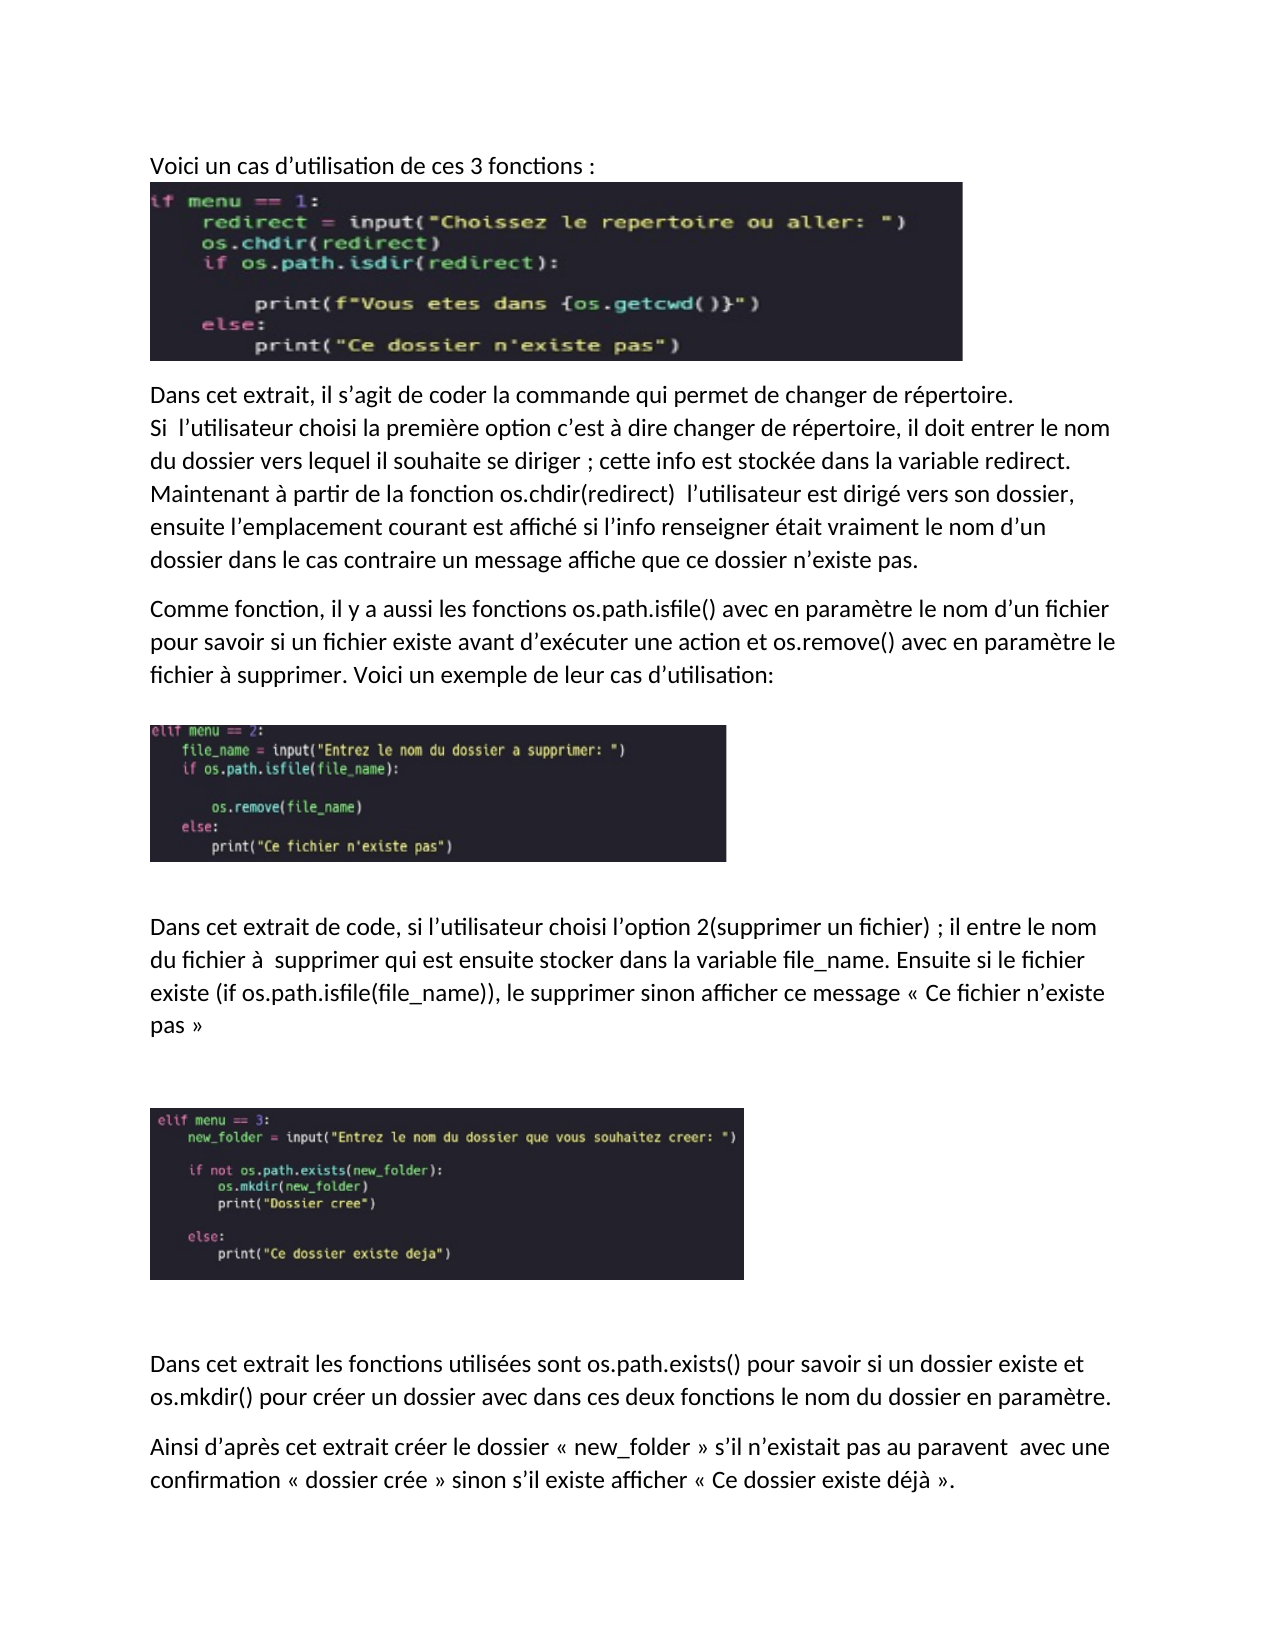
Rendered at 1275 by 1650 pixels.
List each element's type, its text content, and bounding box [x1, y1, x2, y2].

text Dans cet extrait, il s’agit de coder la commande qui permet de changer de répertoire. Si l’utilisateur choisi la première option c’est à dire changer de répertoire, il doit entrer le nom du dossier vers lequel il souhaite se diriger ; cette info est stockée dans la variable redirect. Maintenant à partir de la fonction os.chdir(redirect) l’utilisateur est dirigé vers son dossier, ensuite l’emplacement courant est affiché si l’info renseigner était vraiment le nom d’un dossier dans le cas contraire un message affiche que ce dossier n’existe pas. [150, 379, 1125, 574]
text Dans cet extrait de code, si l’utilisateur choisi l’option 2(supprimer un fichier) ; il entre le nom du fichier à supprimer qui est ensuite stocker dans la variable file_name. Ensuite si le fichier existe (if os.path.isfile(file_name)), le supprimer sinon afficher ce message « Ce fichier n’existe pas » [150, 911, 1125, 1040]
picture [150, 725, 727, 862]
picture [150, 182, 963, 361]
text Ainsi d’après cet extrait créer le dossier « new_folder » s’il n’existait pas au paravent avec une confirmation « dossier crée » sinon s’il existe afficher « Ce dossier existe déjà ». [150, 1431, 1125, 1494]
text Dans cet extrait les fonctions utilisées sont os.path.exists() pour savoir si un dossier existe et os.mkdir() pour créer un dossier avec dans ces deux fonctions le nom du dossier en paramètre. [150, 1348, 1125, 1412]
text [150, 150, 1125, 360]
picture [150, 1108, 744, 1280]
